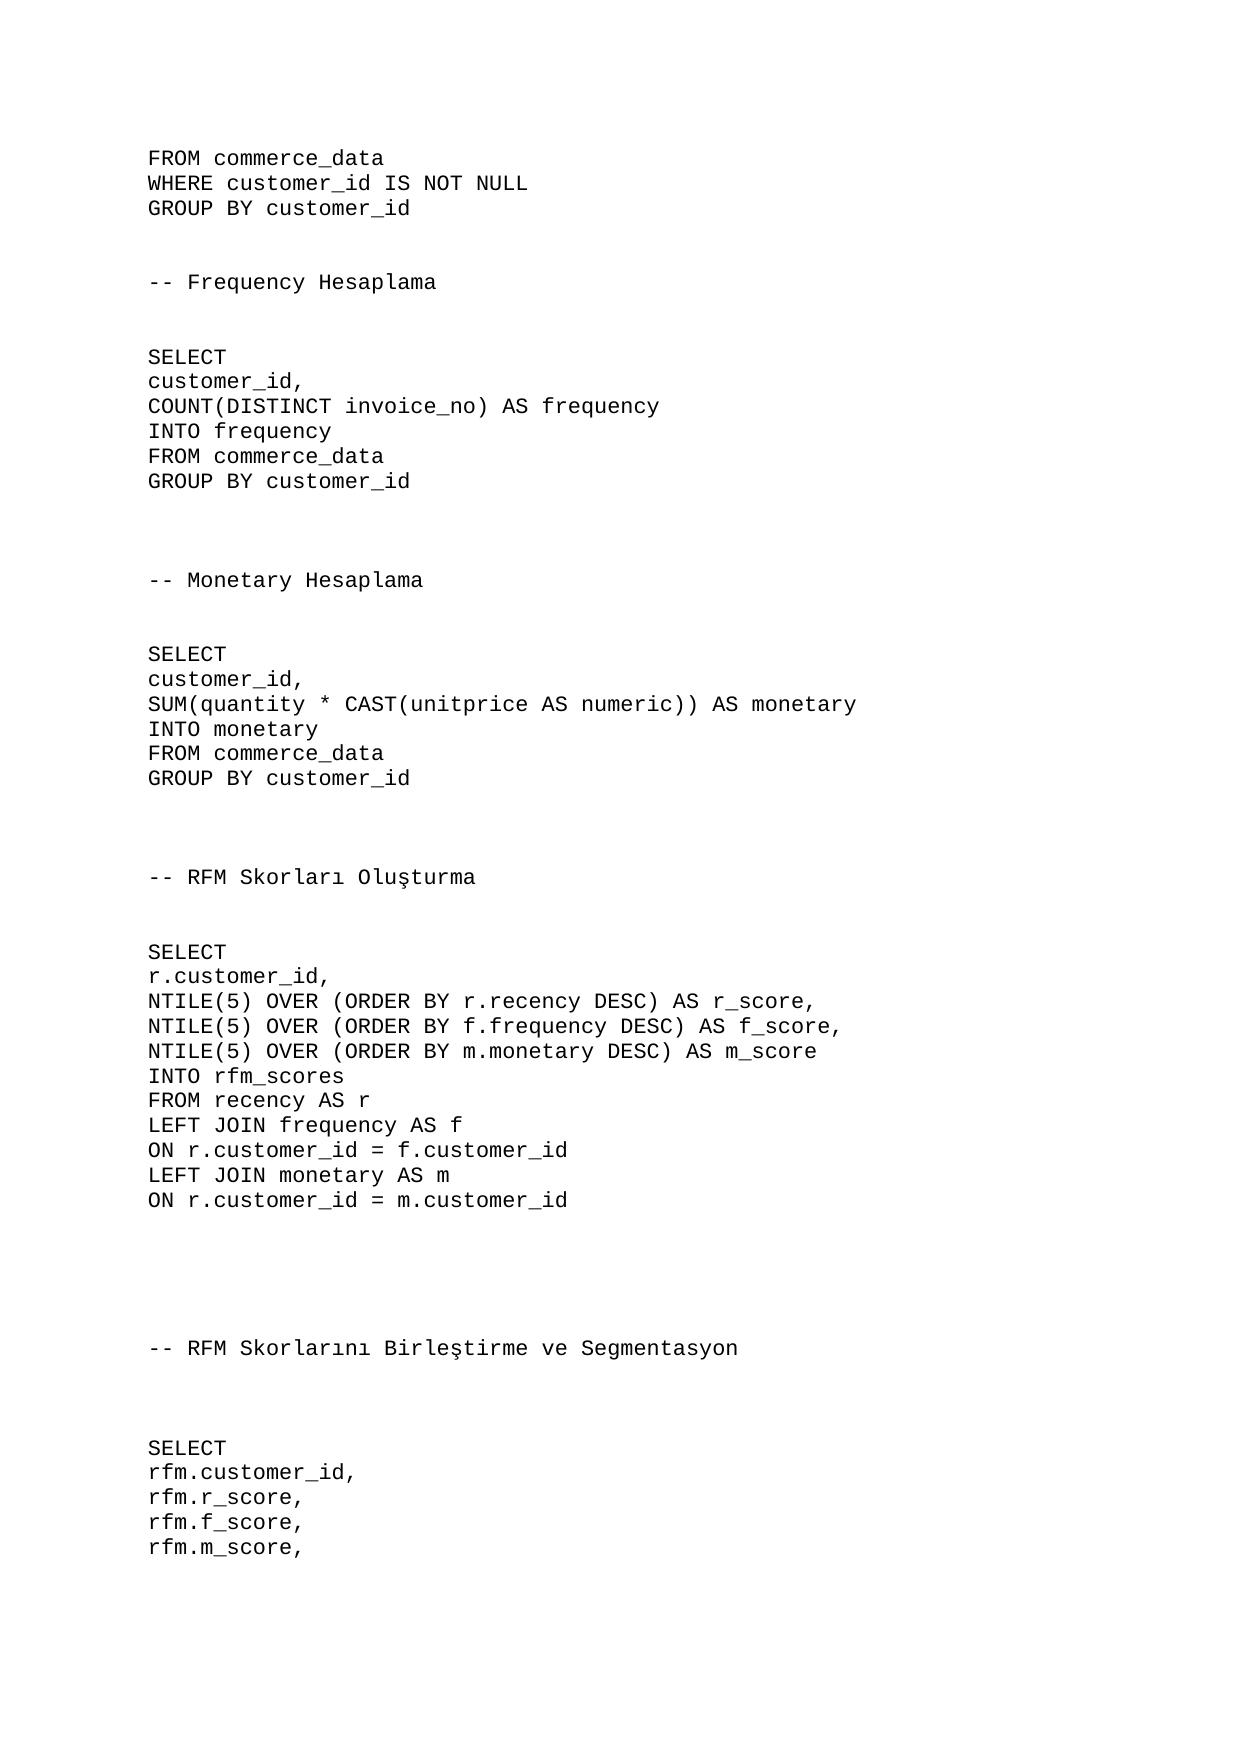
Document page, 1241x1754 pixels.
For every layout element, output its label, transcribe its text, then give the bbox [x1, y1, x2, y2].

text NTILE(5) OVER (ORDER BY f.frequency DESC) AS f_score, [148, 1015, 1093, 1040]
text NTILE(5) OVER (ORDER BY r.recency DESC) AS r_score, [148, 991, 1093, 1015]
text rfm.m_score, [148, 1536, 1093, 1561]
text customer_id, [148, 371, 1093, 396]
text WHERE customer_id IS NOT NULL [148, 172, 1093, 197]
text -- RFM Skorlarını Birleştirme ve Segmentasyon [148, 1338, 1093, 1362]
text INTO frequency [148, 420, 1093, 445]
text ON r.customer_id = f.customer_id [148, 1139, 1093, 1164]
text LEFT JOIN monetary AS m [148, 1164, 1093, 1189]
text LEFT JOIN frequency AS f [148, 1114, 1093, 1139]
text FROM commerce_data [148, 445, 1093, 470]
text -- RFM Skorları Oluşturma [148, 867, 1093, 891]
text SELECT [148, 941, 1093, 966]
text FROM commerce_data [148, 743, 1093, 767]
text ON r.customer_id = m.customer_id [148, 1189, 1093, 1214]
text -- Monetary Hesaplama [148, 569, 1093, 594]
text SELECT [148, 643, 1093, 668]
text GROUP BY customer_id [148, 197, 1093, 222]
text -- Frequency Hesaplama [148, 272, 1093, 296]
text SELECT [148, 1437, 1093, 1462]
text rfm.customer_id, [148, 1462, 1093, 1486]
text FROM commerce_data [148, 148, 1093, 172]
text SELECT [148, 346, 1093, 371]
text NTILE(5) OVER (ORDER BY m.monetary DESC) AS m_score [148, 1040, 1093, 1065]
text INTO monetary [148, 718, 1093, 743]
text COUNT(DISTINCT invoice_no) AS frequency [148, 396, 1093, 420]
text rfm.r_score, [148, 1486, 1093, 1511]
text INTO rfm_scores [148, 1065, 1093, 1090]
text rfm.f_score, [148, 1511, 1093, 1536]
text GROUP BY customer_id [148, 767, 1093, 792]
text customer_id, [148, 668, 1093, 693]
text FROM recency AS r [148, 1090, 1093, 1114]
text SUM(quantity * CAST(unitprice AS numeric)) AS monetary [148, 693, 1093, 718]
text GROUP BY customer_id [148, 470, 1093, 495]
text r.customer_id, [148, 966, 1093, 991]
